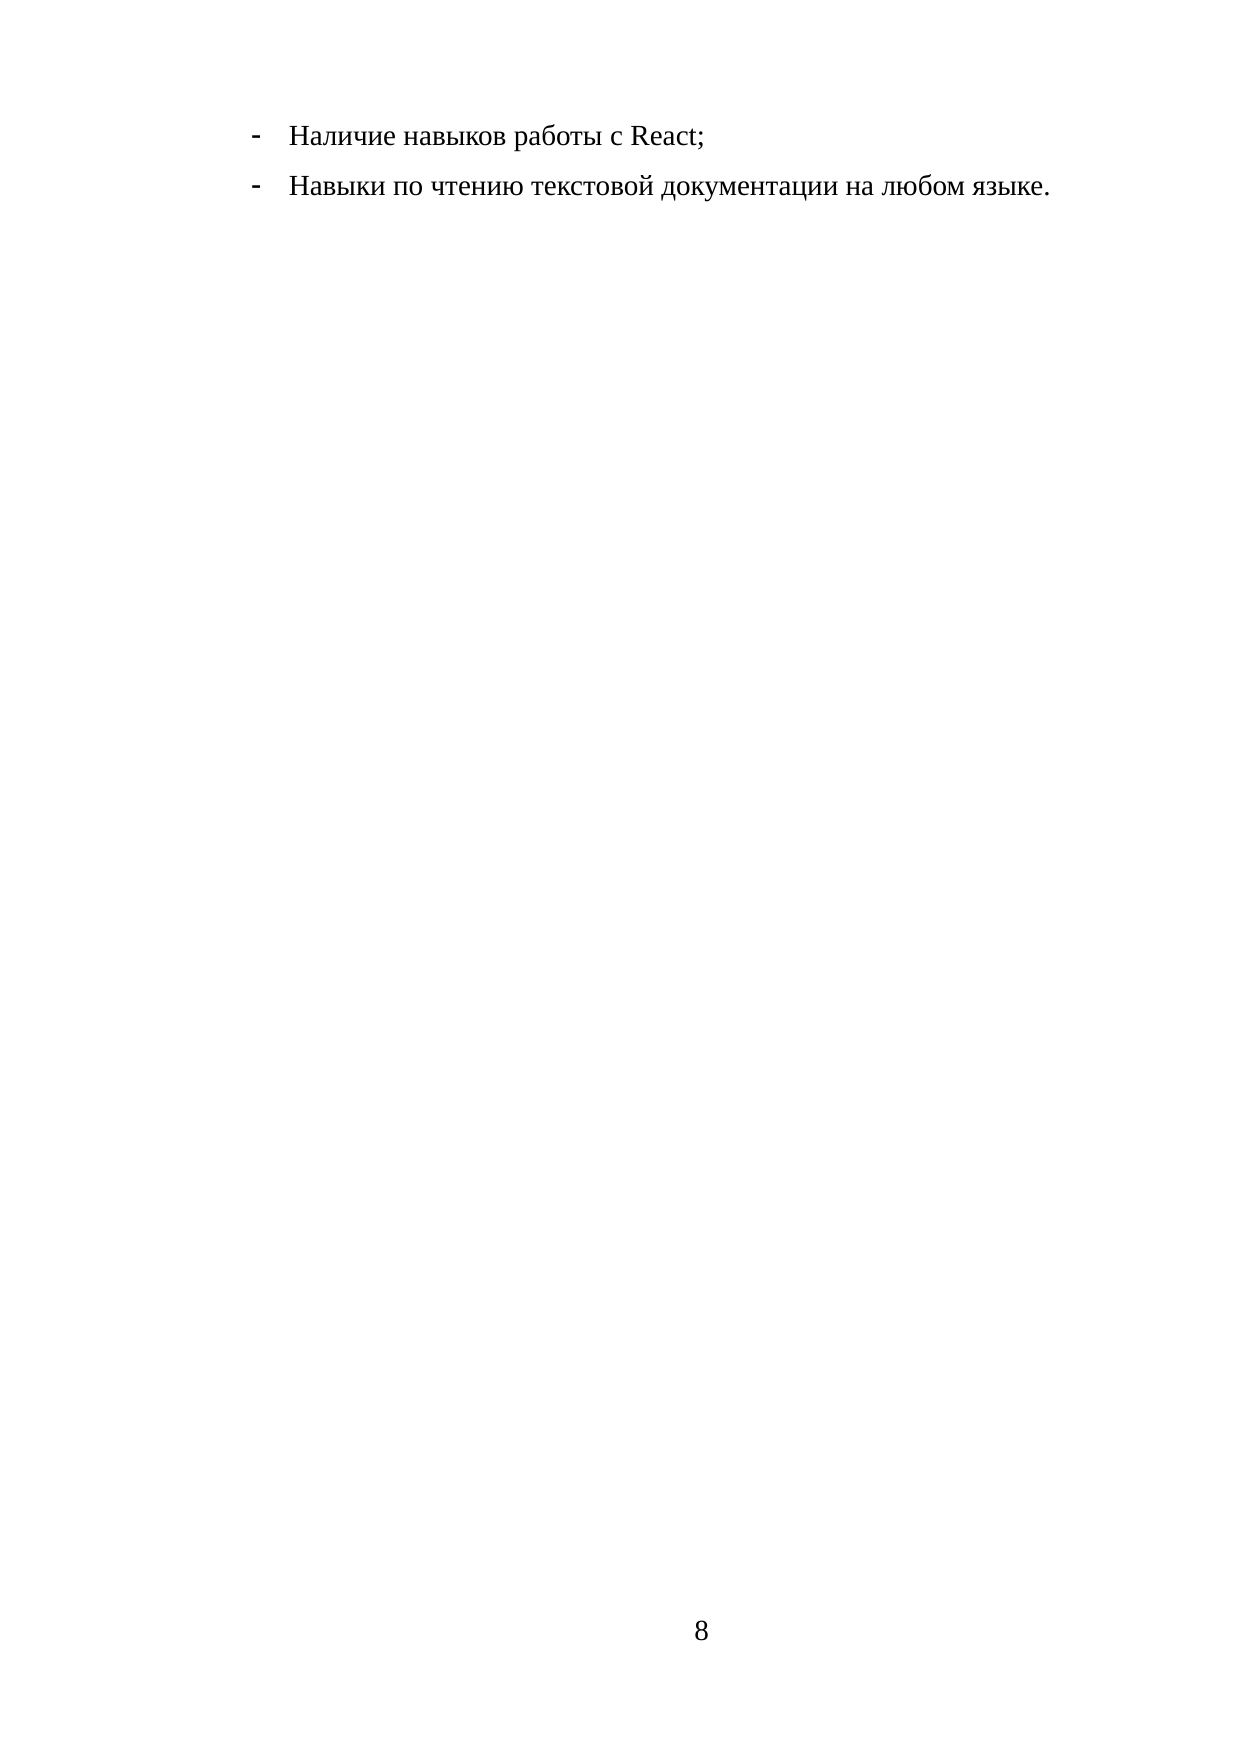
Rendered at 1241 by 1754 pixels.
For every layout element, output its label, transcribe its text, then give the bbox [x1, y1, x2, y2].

list Навыки по чтению текстовой документации на любом языке. [251, 168, 1152, 202]
list Наличие навыков работы с React; [251, 118, 1152, 152]
